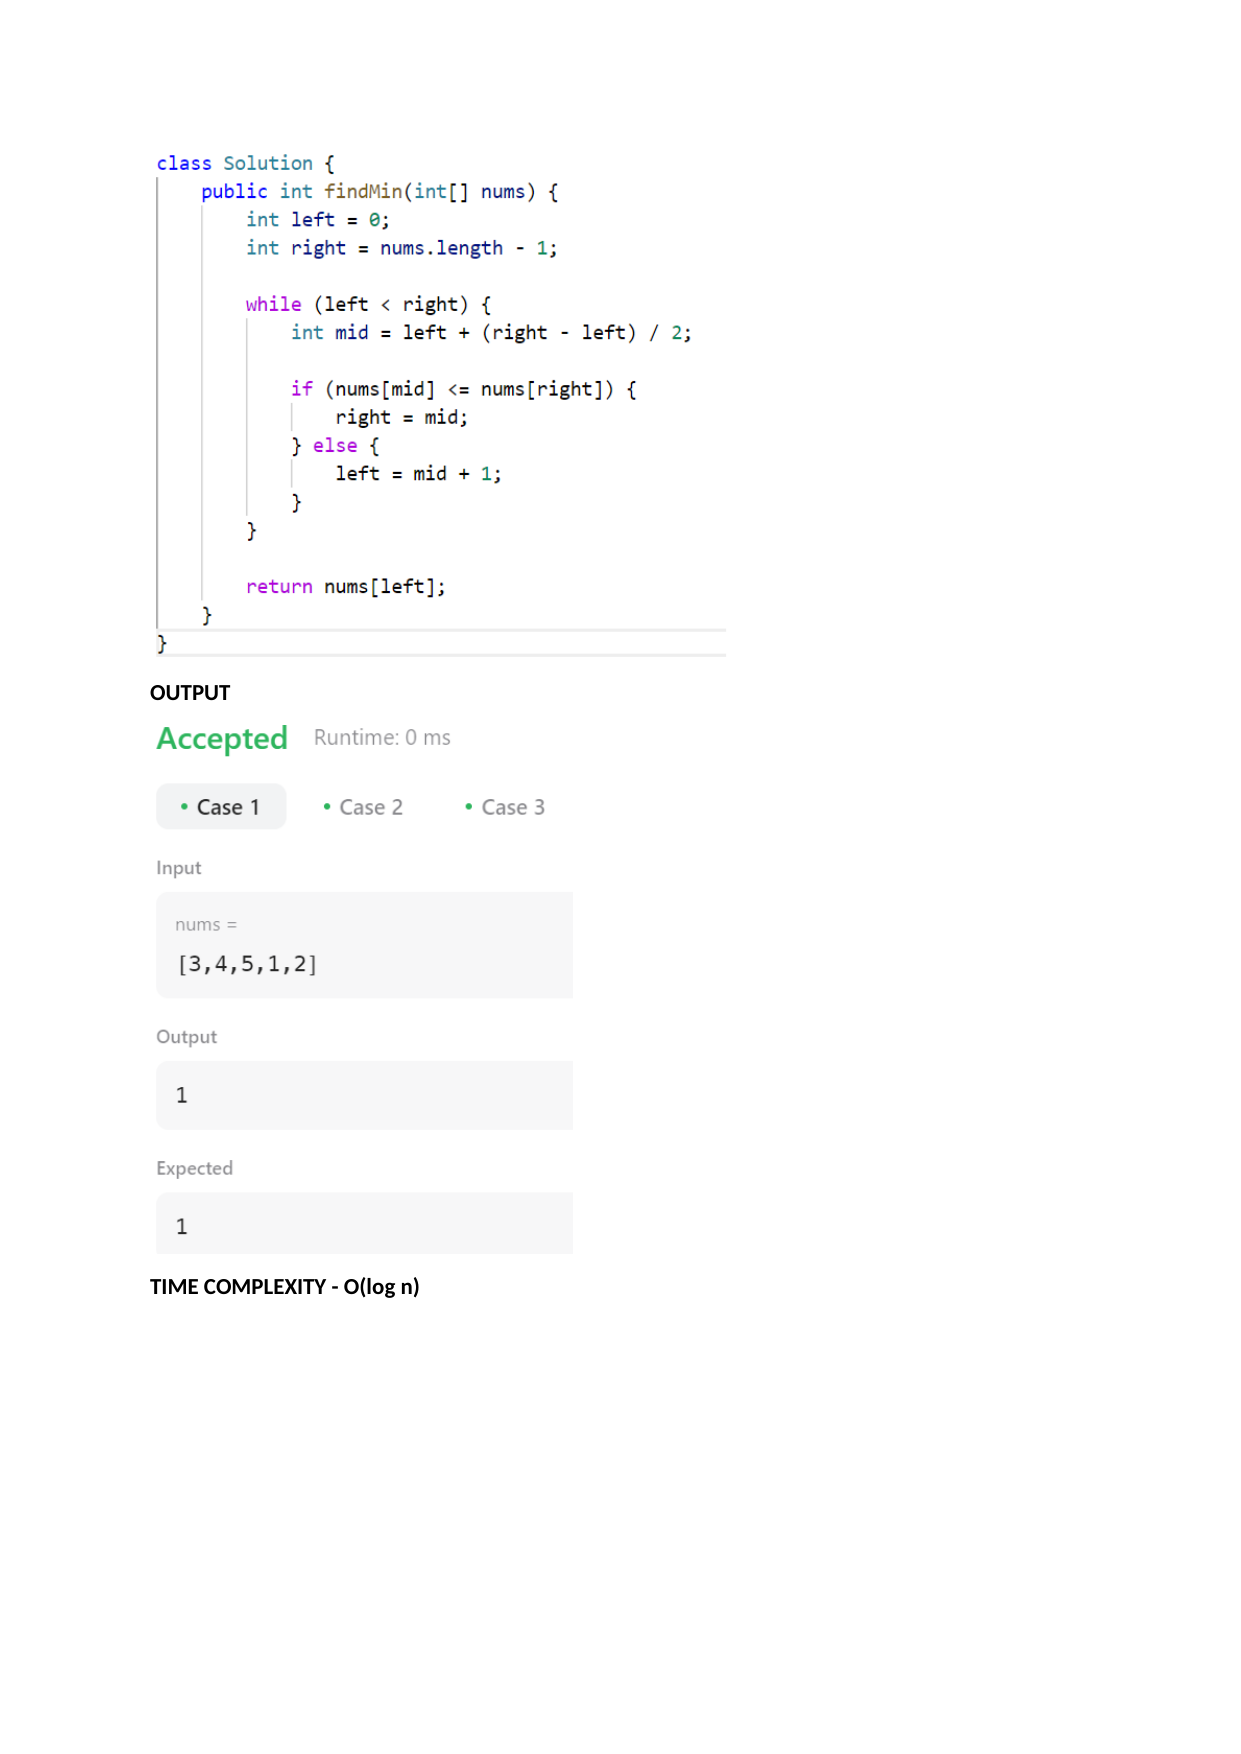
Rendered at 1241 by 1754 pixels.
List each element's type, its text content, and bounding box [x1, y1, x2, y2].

text TIME COMPLEXITY - O(log n) [150, 1272, 1090, 1300]
picture [150, 725, 573, 1254]
text OUTPUT [150, 678, 1090, 706]
picture [150, 150, 727, 660]
